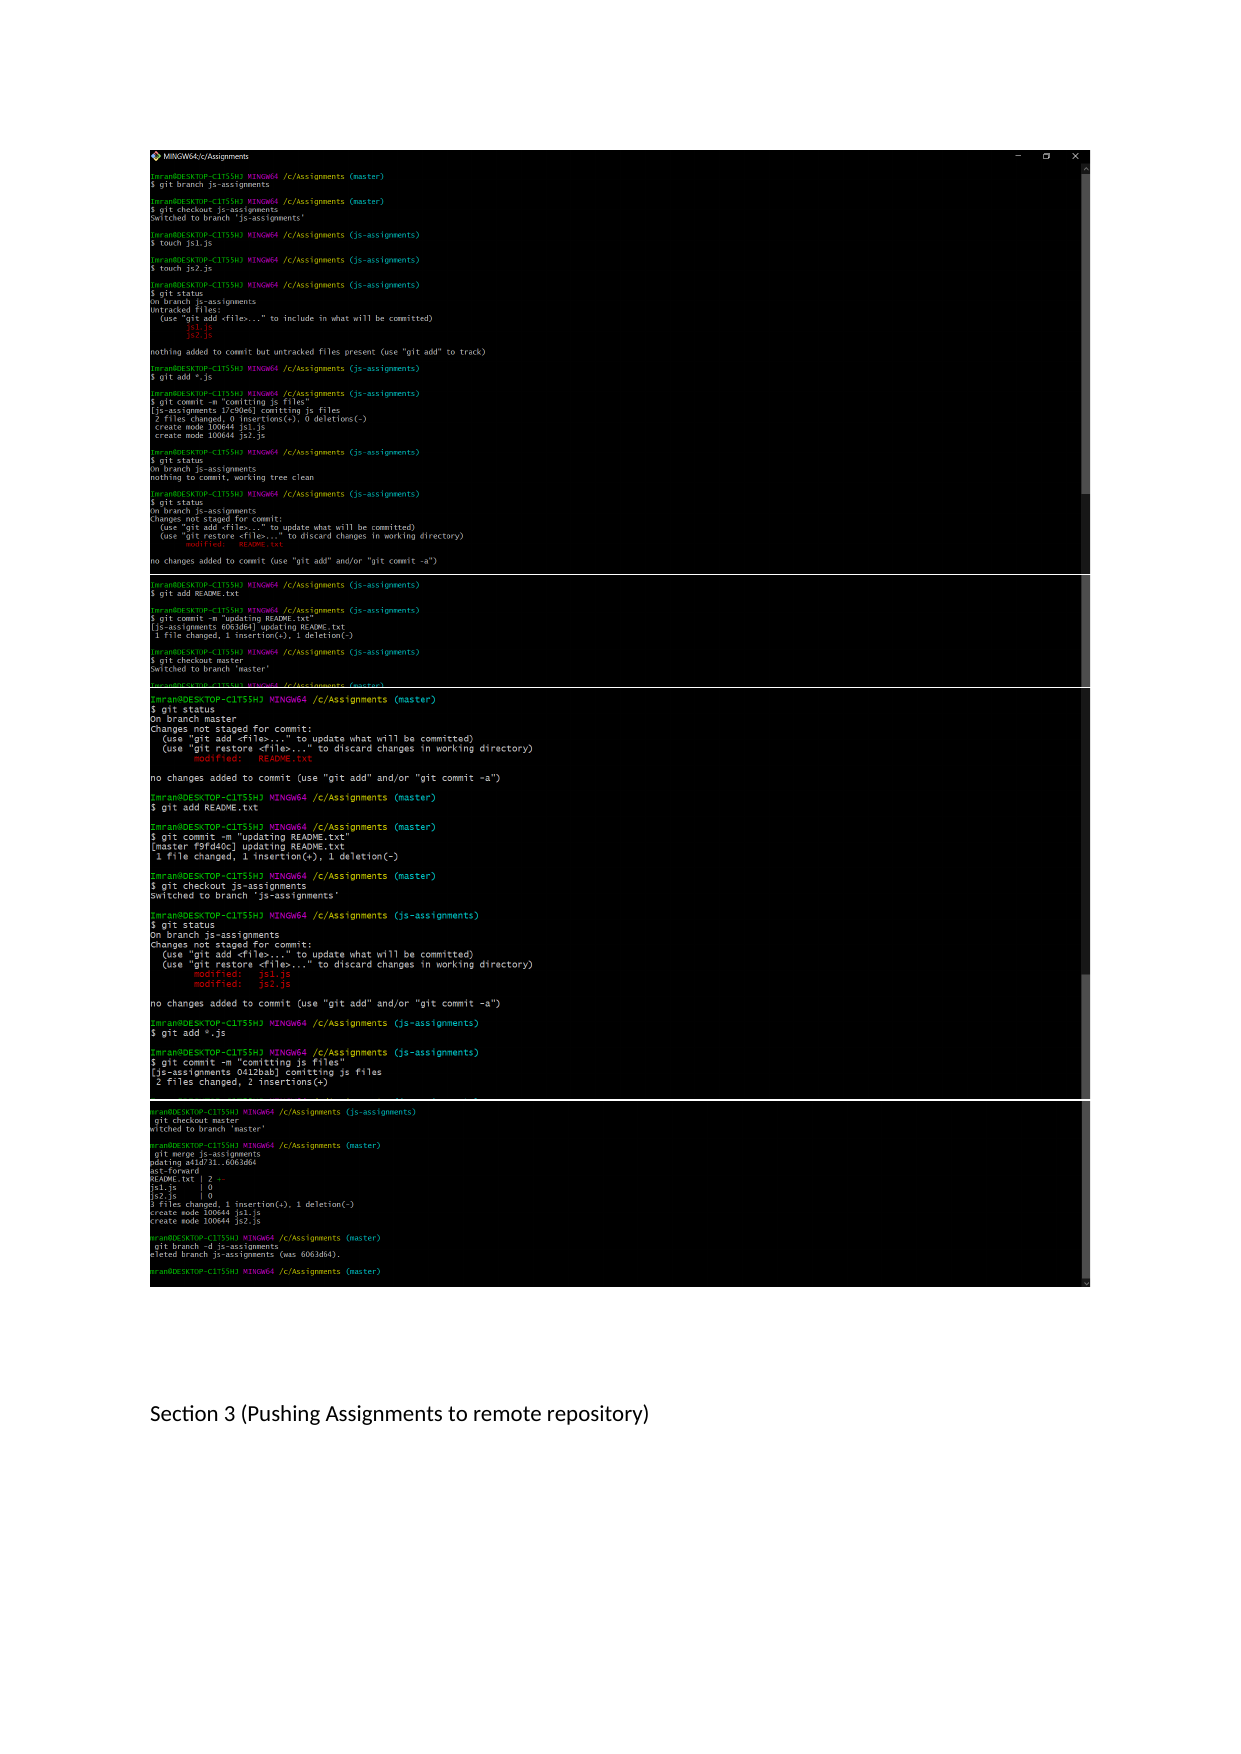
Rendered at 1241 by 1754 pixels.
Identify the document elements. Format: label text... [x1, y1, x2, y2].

picture [150, 688, 1091, 1099]
picture [150, 150, 1091, 574]
picture [150, 1101, 1091, 1287]
picture [150, 575, 1091, 687]
text Section 3 (Pushing Assignments to remote repository) [150, 1399, 1090, 1427]
